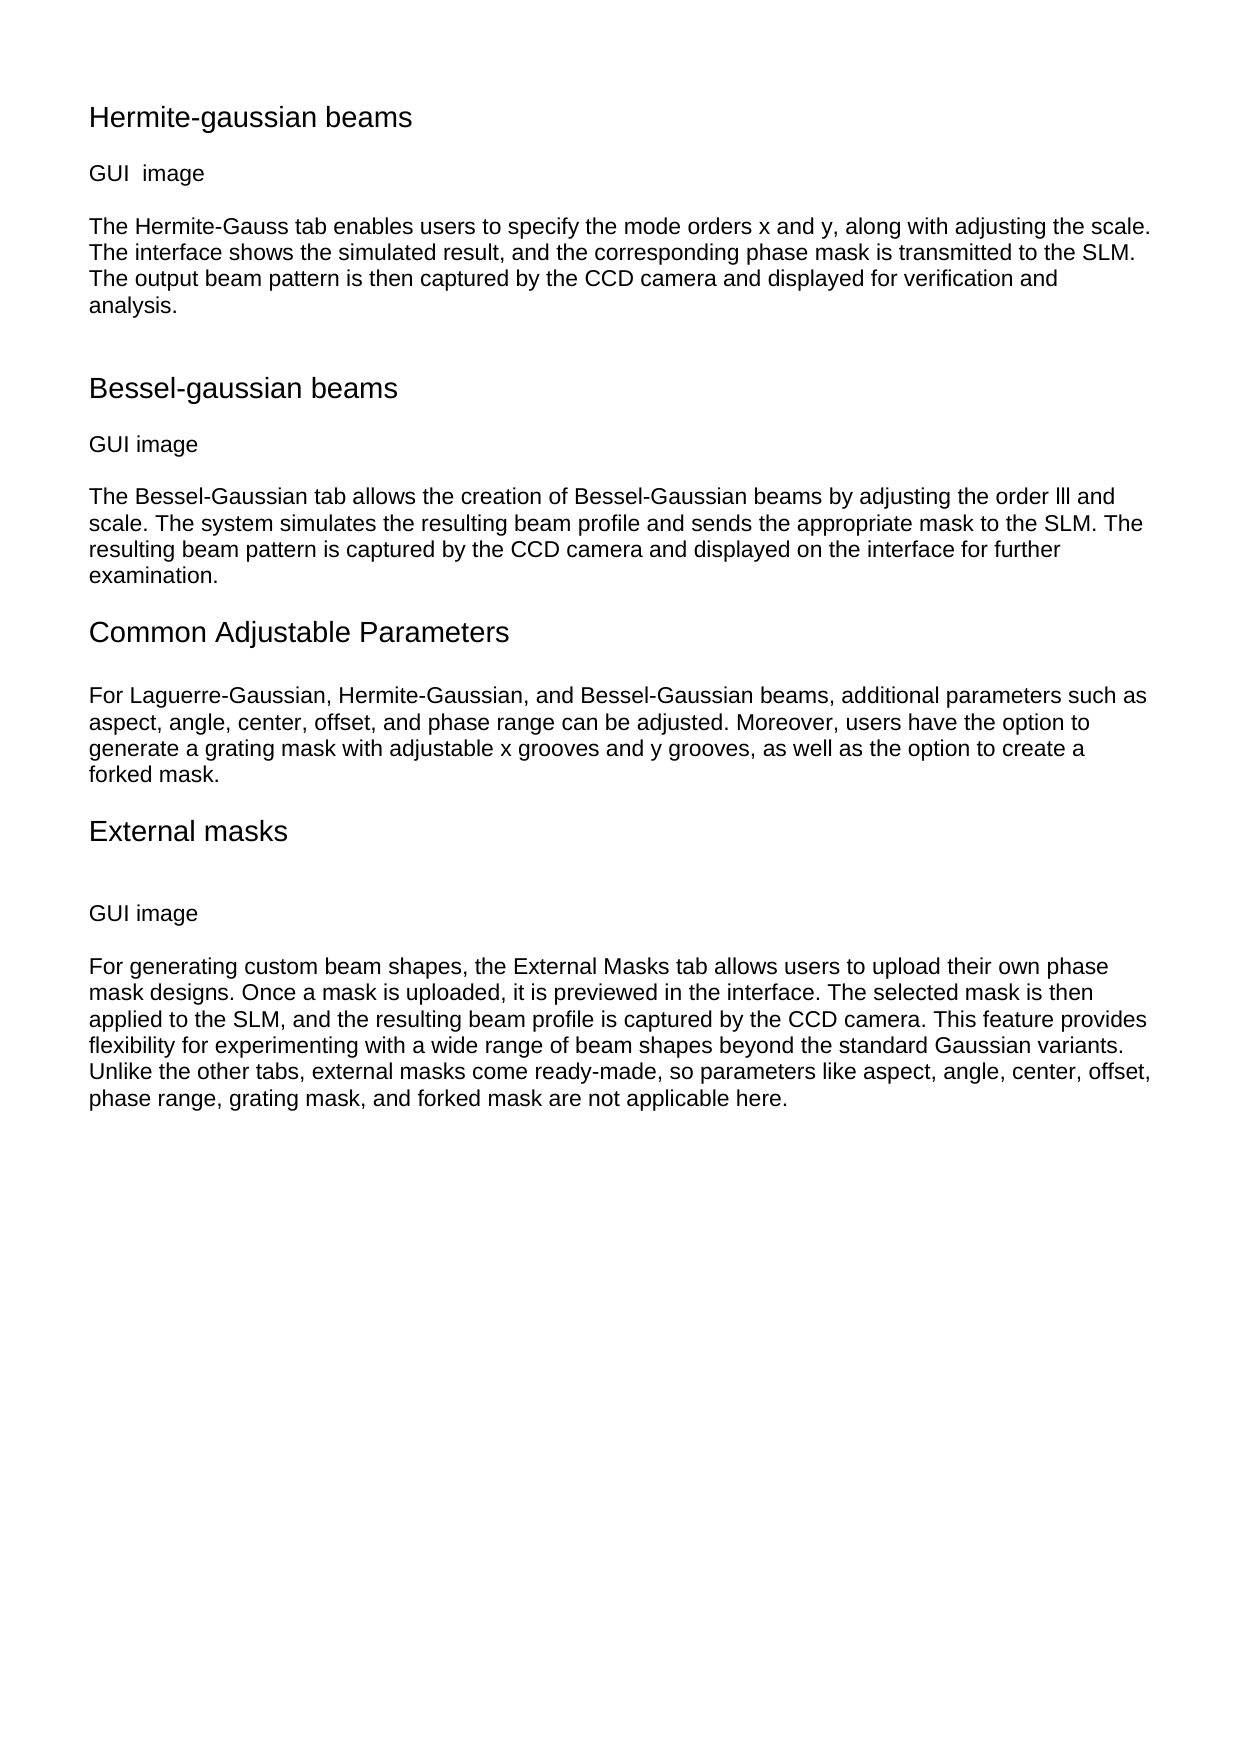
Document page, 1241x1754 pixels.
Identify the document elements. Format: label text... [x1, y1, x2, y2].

text The Hermite-Gauss tab enables users to specify the mode orders x and y, along with adjusting the scale. The interface shows the simulated result, and the corresponding phase mask is transmitted to the SLM. The output beam pattern is then captured by the CCD camera and displayed for verification and analysis. [89, 213, 1152, 318]
text Common Adjustable Parameters [89, 615, 1152, 649]
text GUI image [89, 160, 1152, 186]
text Bessel-gaussian beams [89, 371, 1152, 404]
text GUI image [89, 431, 1152, 457]
text Hermite-gaussian beams [89, 100, 1152, 133]
text GUI image [89, 900, 1152, 927]
text For Laguerre-Gaussian, Hermite-Gaussian, and Bessel-Gaussian beams, additional parameters such as aspect, angle, center, offset, and phase range can be adjusted. Moreover, users have the option to generate a grating mask with adjustable x grooves and y grooves, as well as the option to create a forked mask. [89, 682, 1152, 788]
text For generating custom beam shapes, the External Masks tab allows users to upload their own phase mask designs. Once a mask is uploaded, it is previewed in the interface. The selected mask is then applied to the SLM, and the resulting beam profile is captured by the CCD camera. This feature provides flexibility for experimenting with a wide range of beam shapes beyond the standard Gaussian variants. Unlike the other tabs, external masks come ready-made, so parameters like aspect, angle, center, offset, phase range, grating mask, and forked mask are not applicable here. [89, 953, 1152, 1111]
text External masks [89, 814, 1152, 847]
text The Bessel-Gaussian tab allows the creation of Bessel-Gaussian beams by adjusting the order lll and scale. The system simulates the resulting beam profile and sends the appropriate mask to the SLM. The resulting beam pattern is captured by the CCD camera and displayed on the interface for further examination. [89, 483, 1152, 589]
